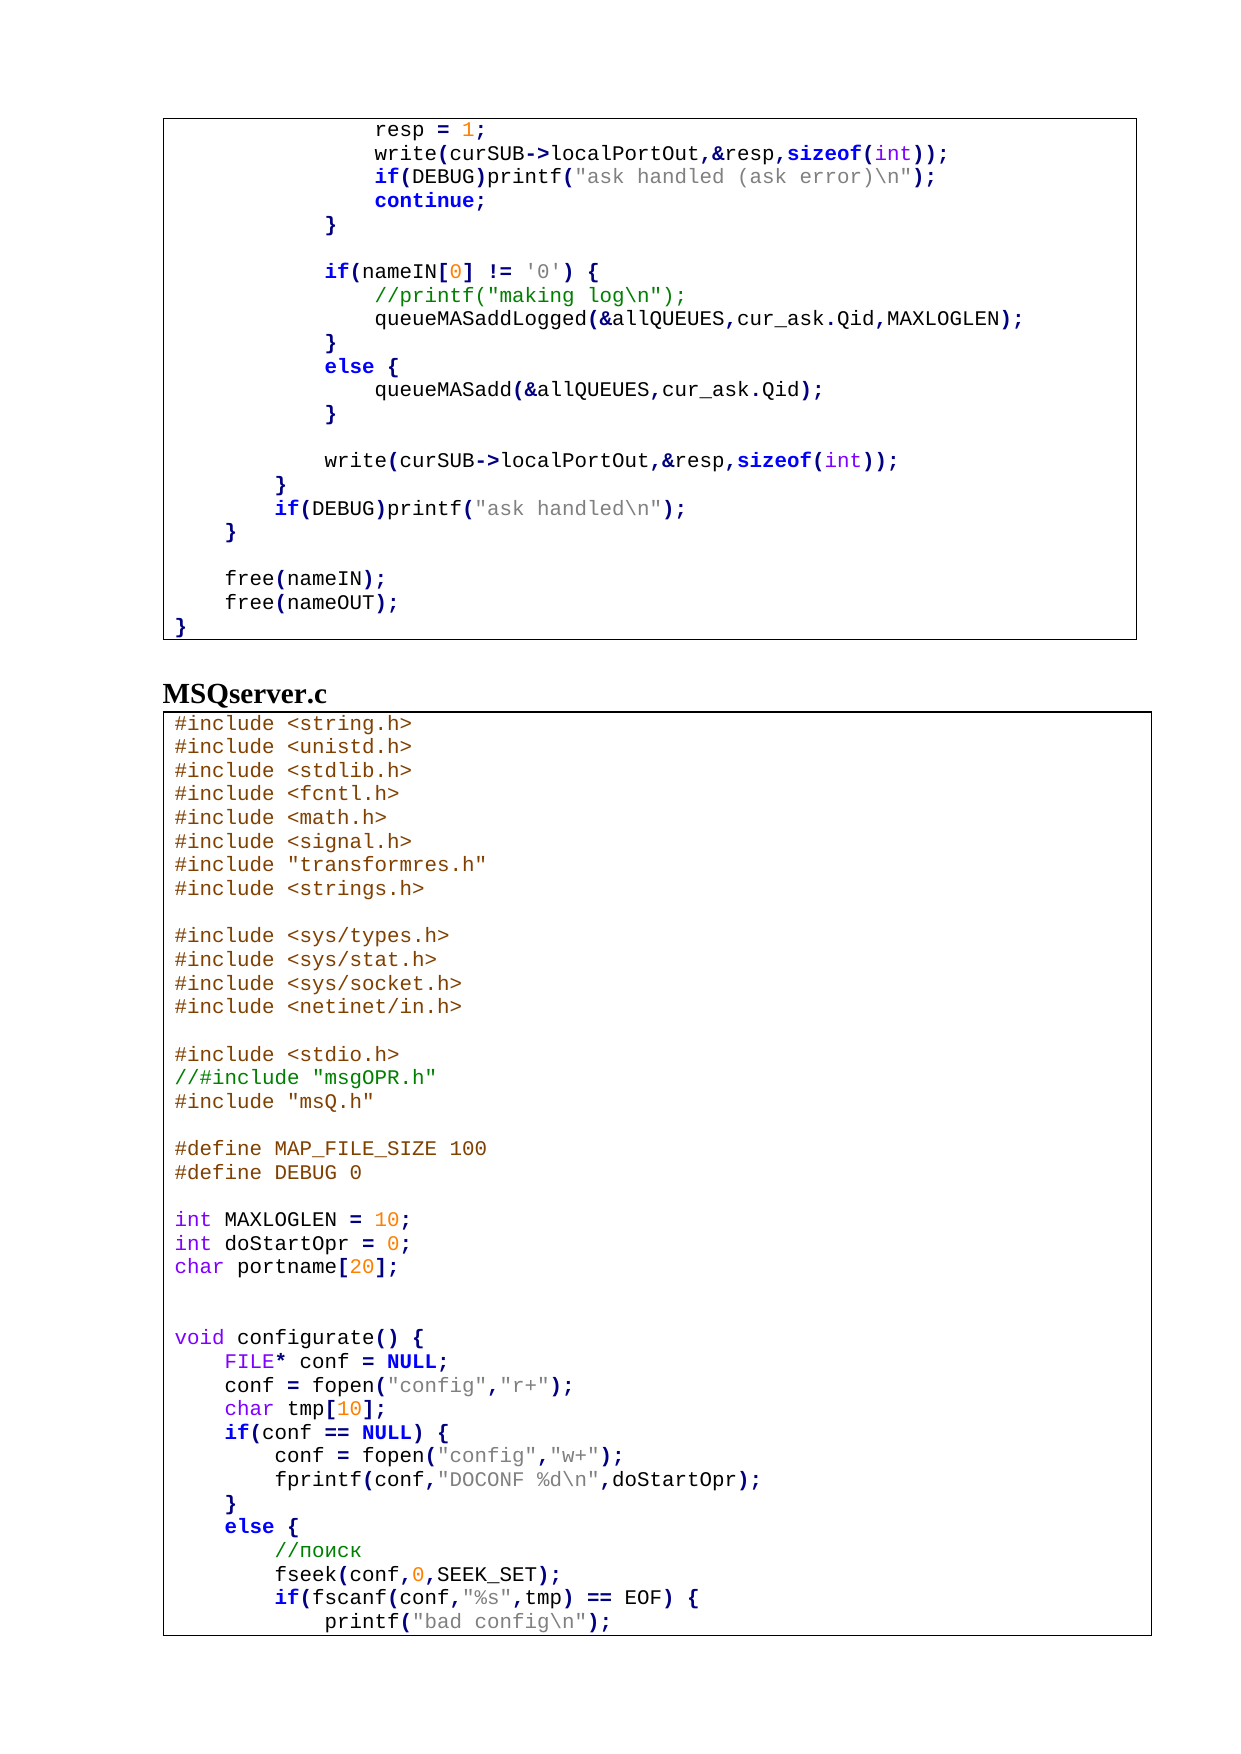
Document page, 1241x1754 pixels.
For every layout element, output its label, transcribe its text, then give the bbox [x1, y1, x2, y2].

text MSQserver.c [162, 676, 1152, 709]
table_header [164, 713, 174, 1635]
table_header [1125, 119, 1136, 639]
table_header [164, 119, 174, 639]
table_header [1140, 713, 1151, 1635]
